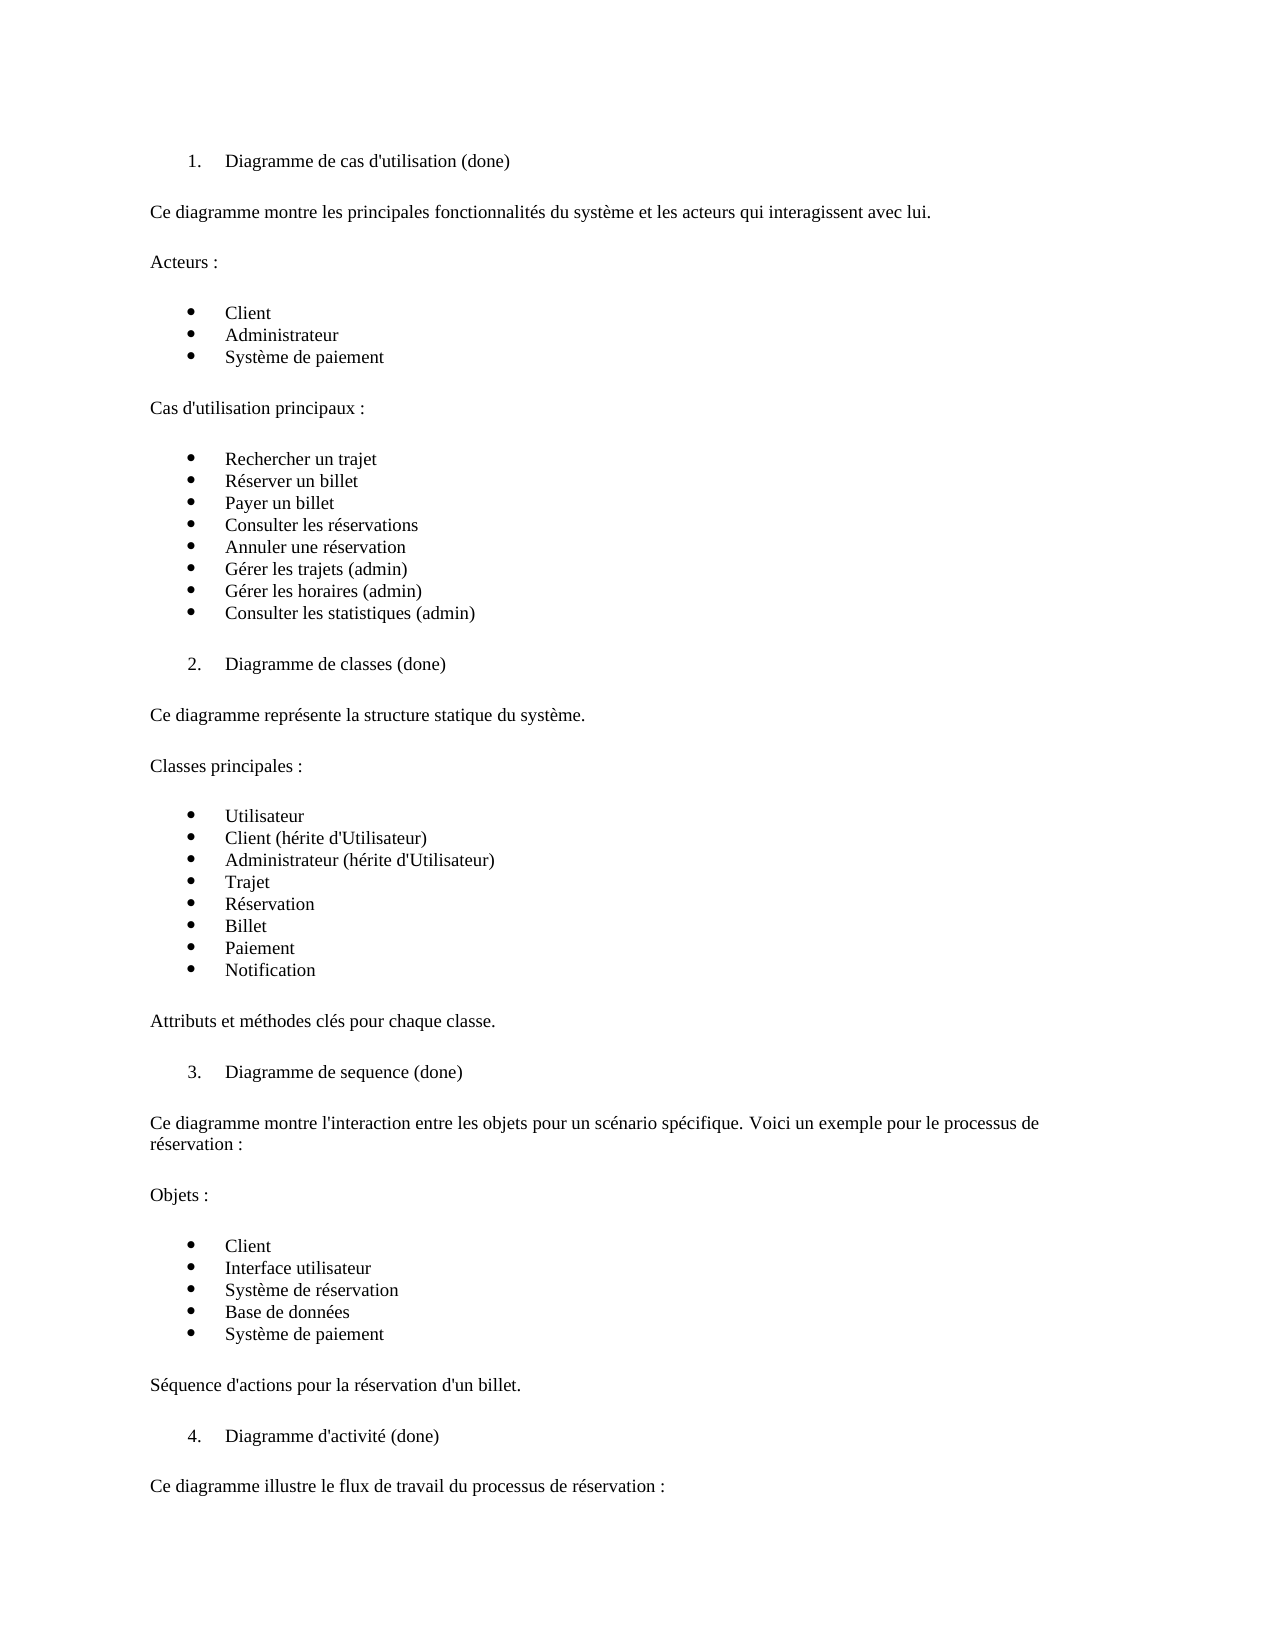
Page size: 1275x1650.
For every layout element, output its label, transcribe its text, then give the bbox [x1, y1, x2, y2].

list Trajet [187, 871, 1125, 893]
text Ce diagramme montre l'interaction entre les objets pour un scénario spécifique. Voici un exemple pour le processus de réservation : [150, 1112, 1125, 1155]
text Cas d'utilisation principaux : [150, 397, 1125, 419]
list Système de réservation [187, 1279, 1125, 1301]
text Séquence d'actions pour la réservation d'un billet. [150, 1374, 1125, 1395]
text Classes principales : [150, 754, 1125, 776]
text Objets : [150, 1184, 1125, 1206]
list Diagramme d'activité (done) [187, 1424, 1125, 1446]
list Système de paiement [187, 1323, 1125, 1344]
list Annuler une réservation [187, 536, 1125, 558]
list Interface utilisateur [187, 1257, 1125, 1279]
list Gérer les horaires (admin) [187, 580, 1125, 602]
text Acteurs : [150, 251, 1125, 273]
list Rechercher un trajet [187, 448, 1125, 470]
list Système de paiement [187, 346, 1125, 368]
list Billet [187, 915, 1125, 937]
list Administrateur [187, 324, 1125, 346]
list Notification [187, 959, 1125, 981]
list Diagramme de classes (done) [187, 653, 1125, 674]
list Gérer les trajets (admin) [187, 558, 1125, 580]
list Client [187, 1235, 1125, 1257]
list Administrateur (hérite d'Utilisateur) [187, 849, 1125, 871]
list Paiement [187, 937, 1125, 959]
list Réservation [187, 893, 1125, 915]
list Client (hérite d'Utilisateur) [187, 827, 1125, 849]
text Ce diagramme représente la structure statique du système. [150, 704, 1125, 725]
list Consulter les réservations [187, 514, 1125, 536]
list Diagramme de cas d'utilisation (done) [187, 150, 1125, 172]
list Utilisateur [187, 805, 1125, 827]
text Ce diagramme montre les principales fonctionnalités du système et les acteurs qui interagissent avec lui. [150, 201, 1125, 222]
text Ce diagramme illustre le flux de travail du processus de réservation : [150, 1475, 1125, 1497]
list Consulter les statistiques (admin) [187, 602, 1125, 624]
list Payer un billet [187, 492, 1125, 514]
list Base de données [187, 1301, 1125, 1323]
list Réserver un billet [187, 470, 1125, 492]
list Diagramme de sequence (done) [187, 1061, 1125, 1082]
list Client [187, 302, 1125, 324]
text Attributs et méthodes clés pour chaque classe. [150, 1010, 1125, 1032]
